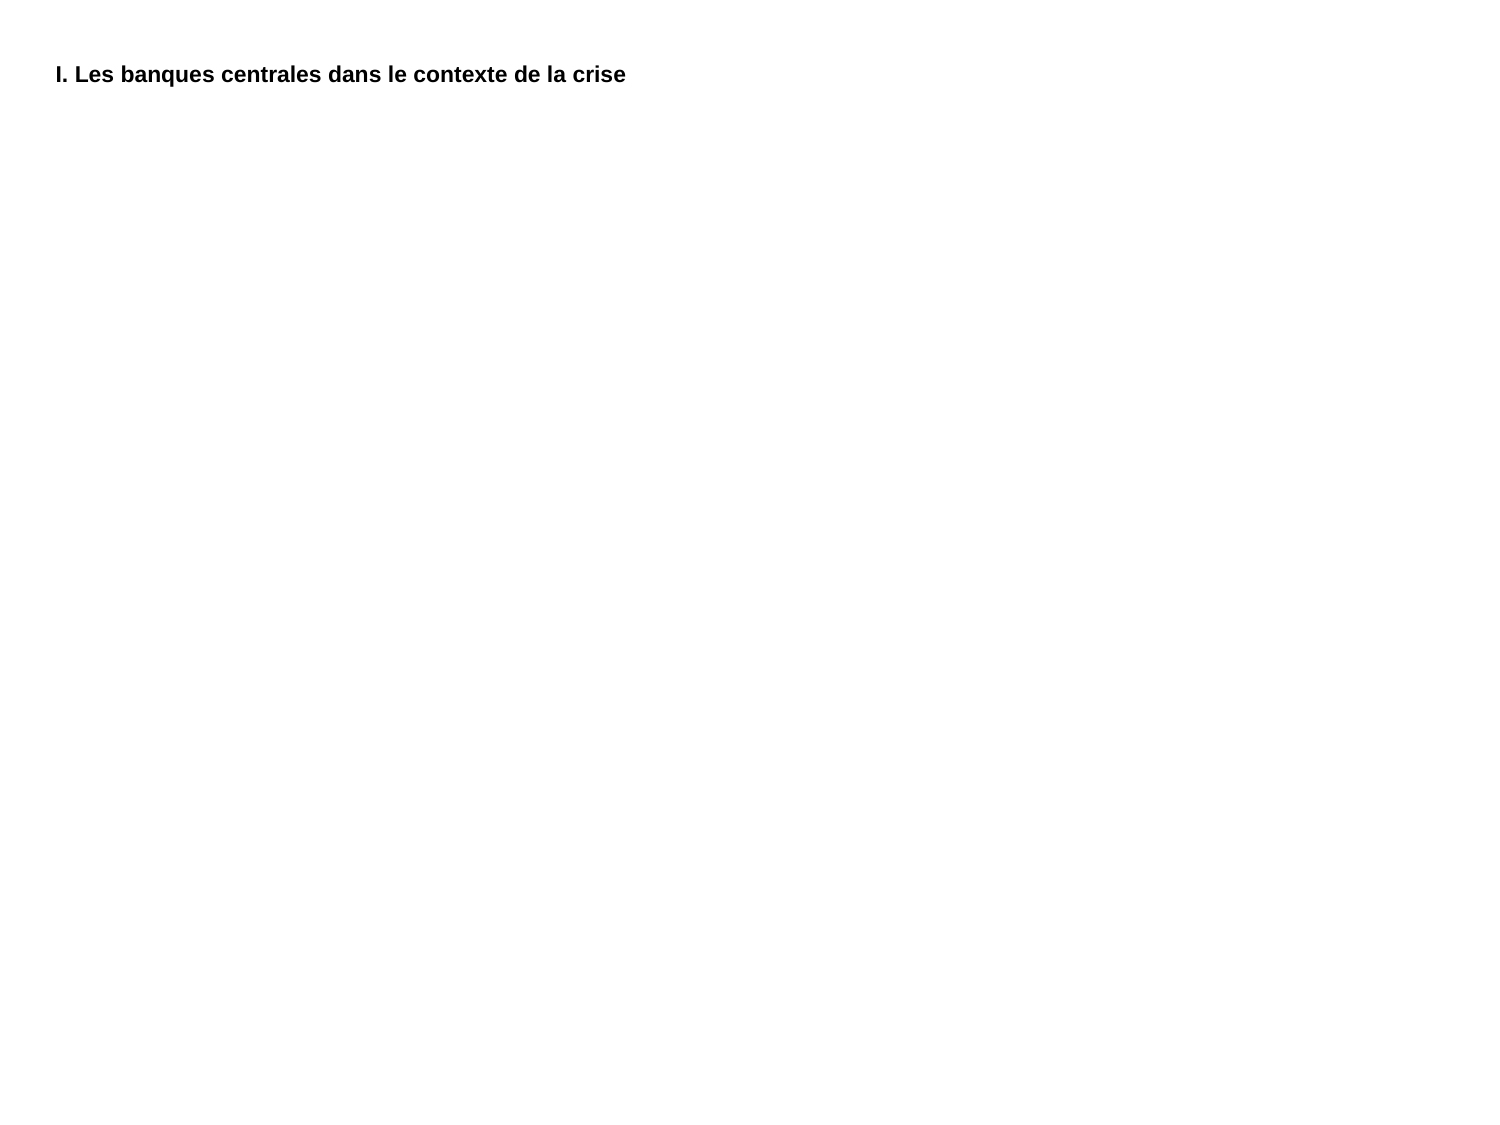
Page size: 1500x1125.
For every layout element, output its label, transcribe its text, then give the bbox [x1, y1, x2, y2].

text I. Les banques centrales dans le contexte de la crise [55, 24, 1320, 97]
